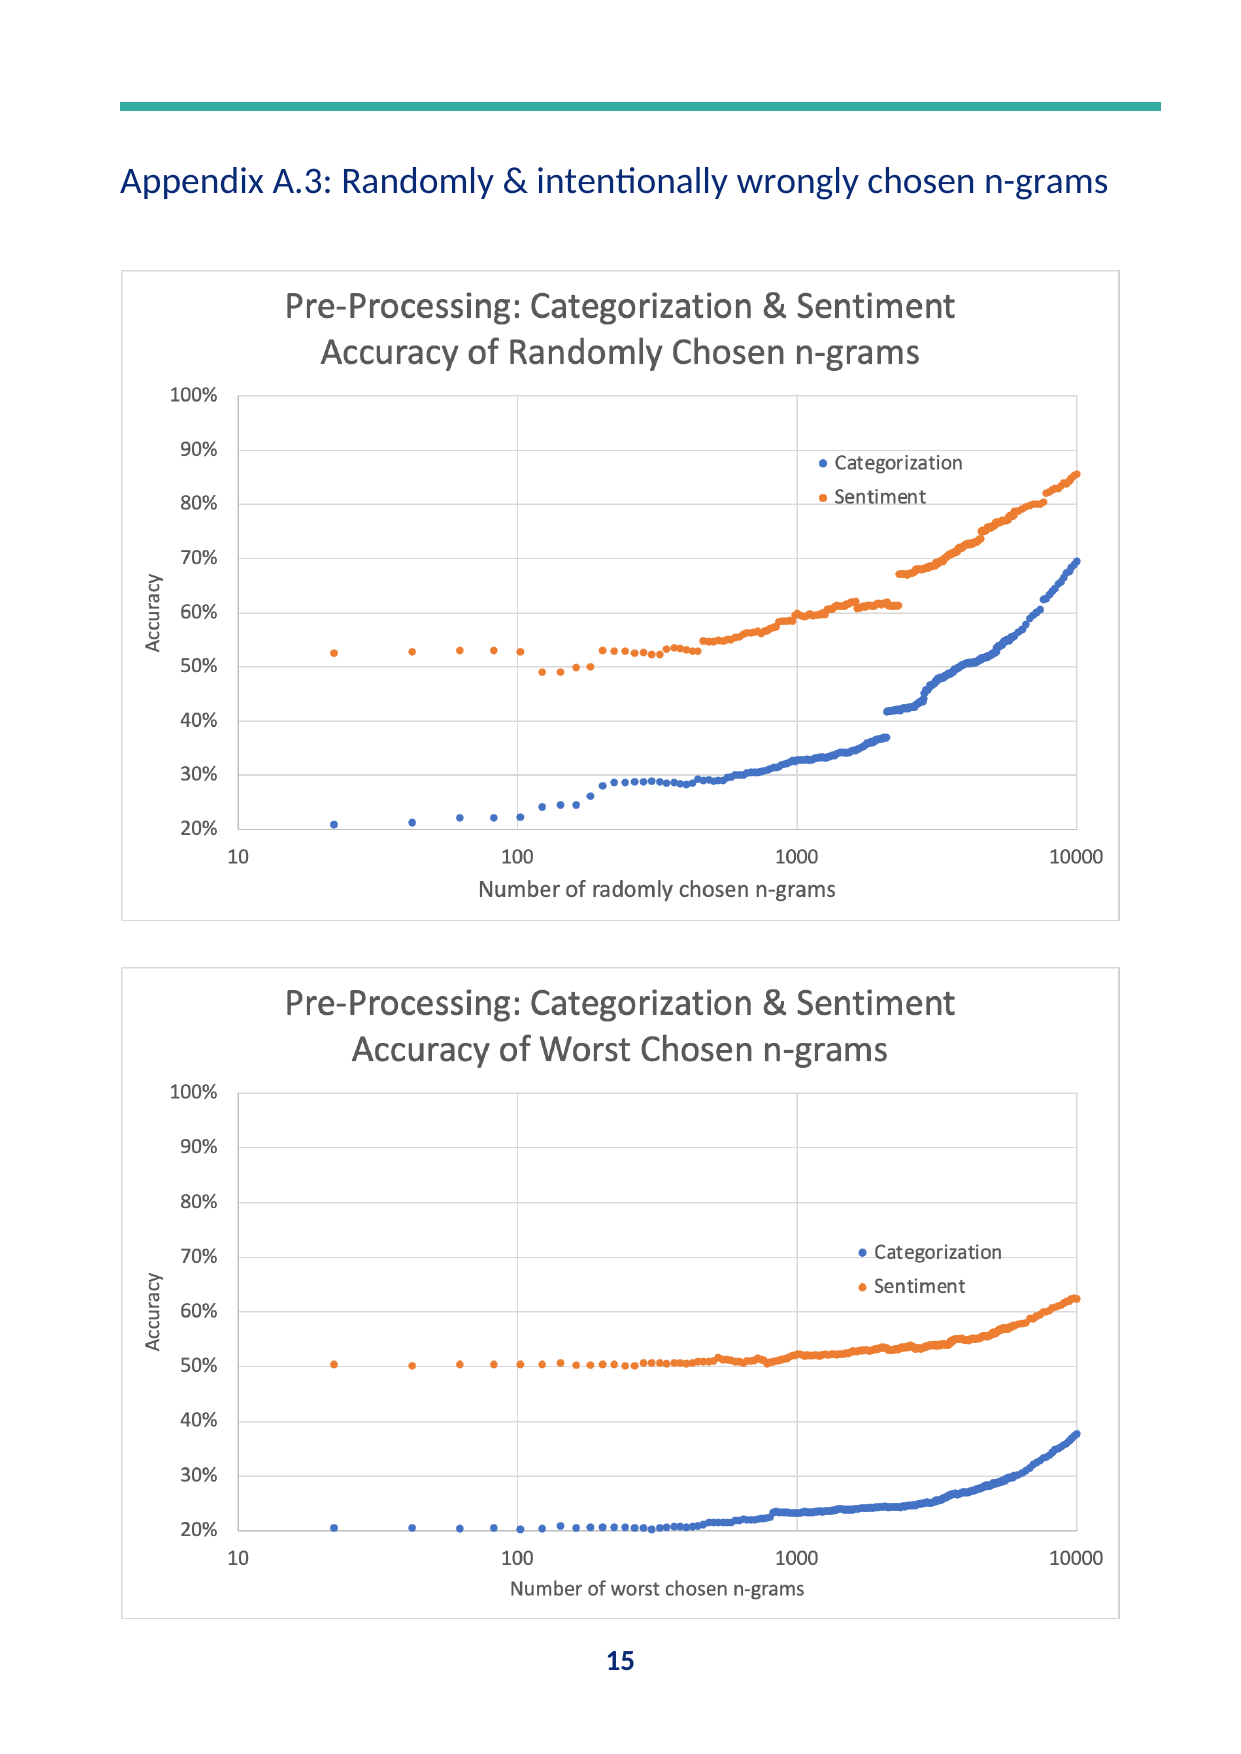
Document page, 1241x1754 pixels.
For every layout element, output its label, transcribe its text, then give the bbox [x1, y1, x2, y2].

picture [120, 269, 1120, 921]
picture [120, 967, 1120, 1619]
subtitle Appendix A.3: Randomly & intentionally wrongly chosen n-grams [120, 157, 1120, 203]
